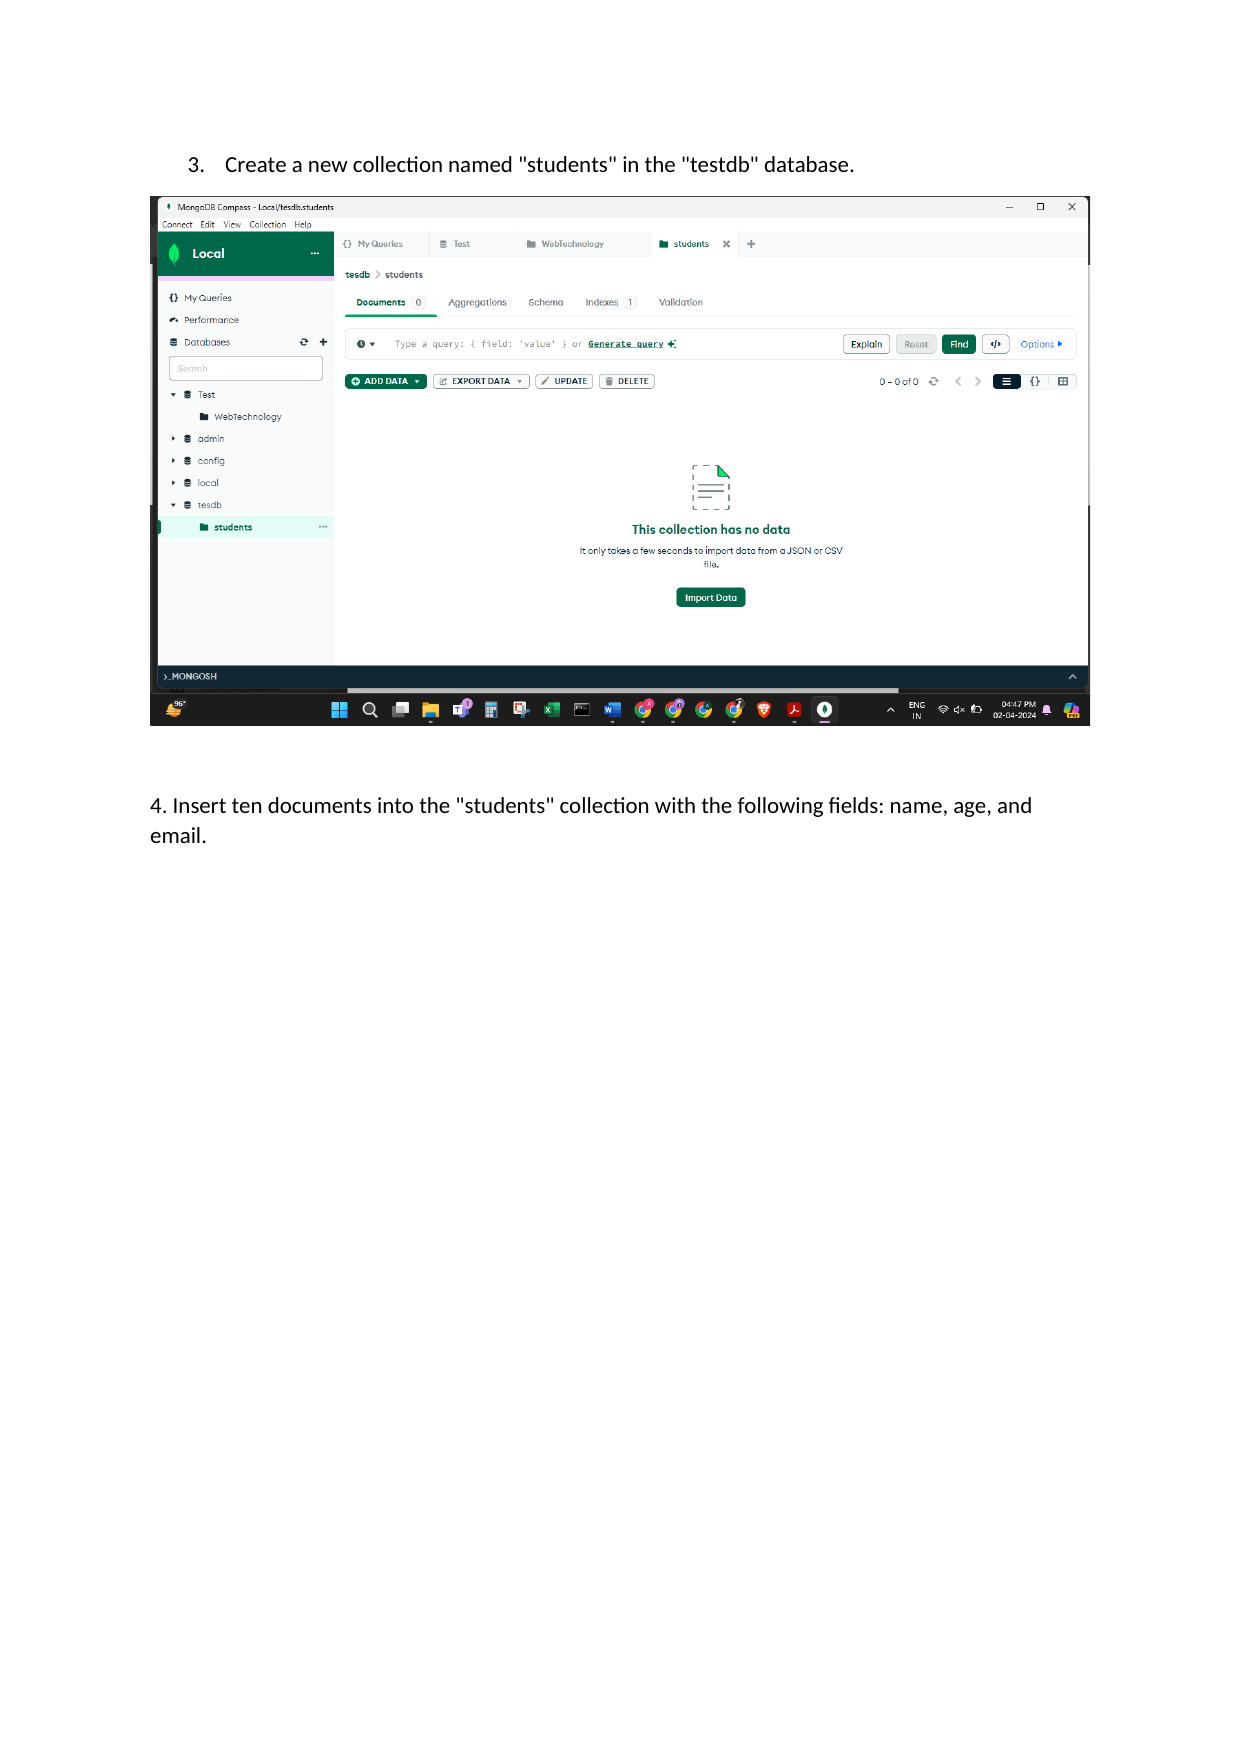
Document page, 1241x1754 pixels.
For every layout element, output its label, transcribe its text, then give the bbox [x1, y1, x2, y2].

picture [150, 196, 1091, 726]
list Create a new collection named "students" in the "testdb" database. [187, 150, 1090, 178]
text 4. Insert ten documents into the "students" collection with the following fields: name, age, and email. [150, 791, 1090, 849]
